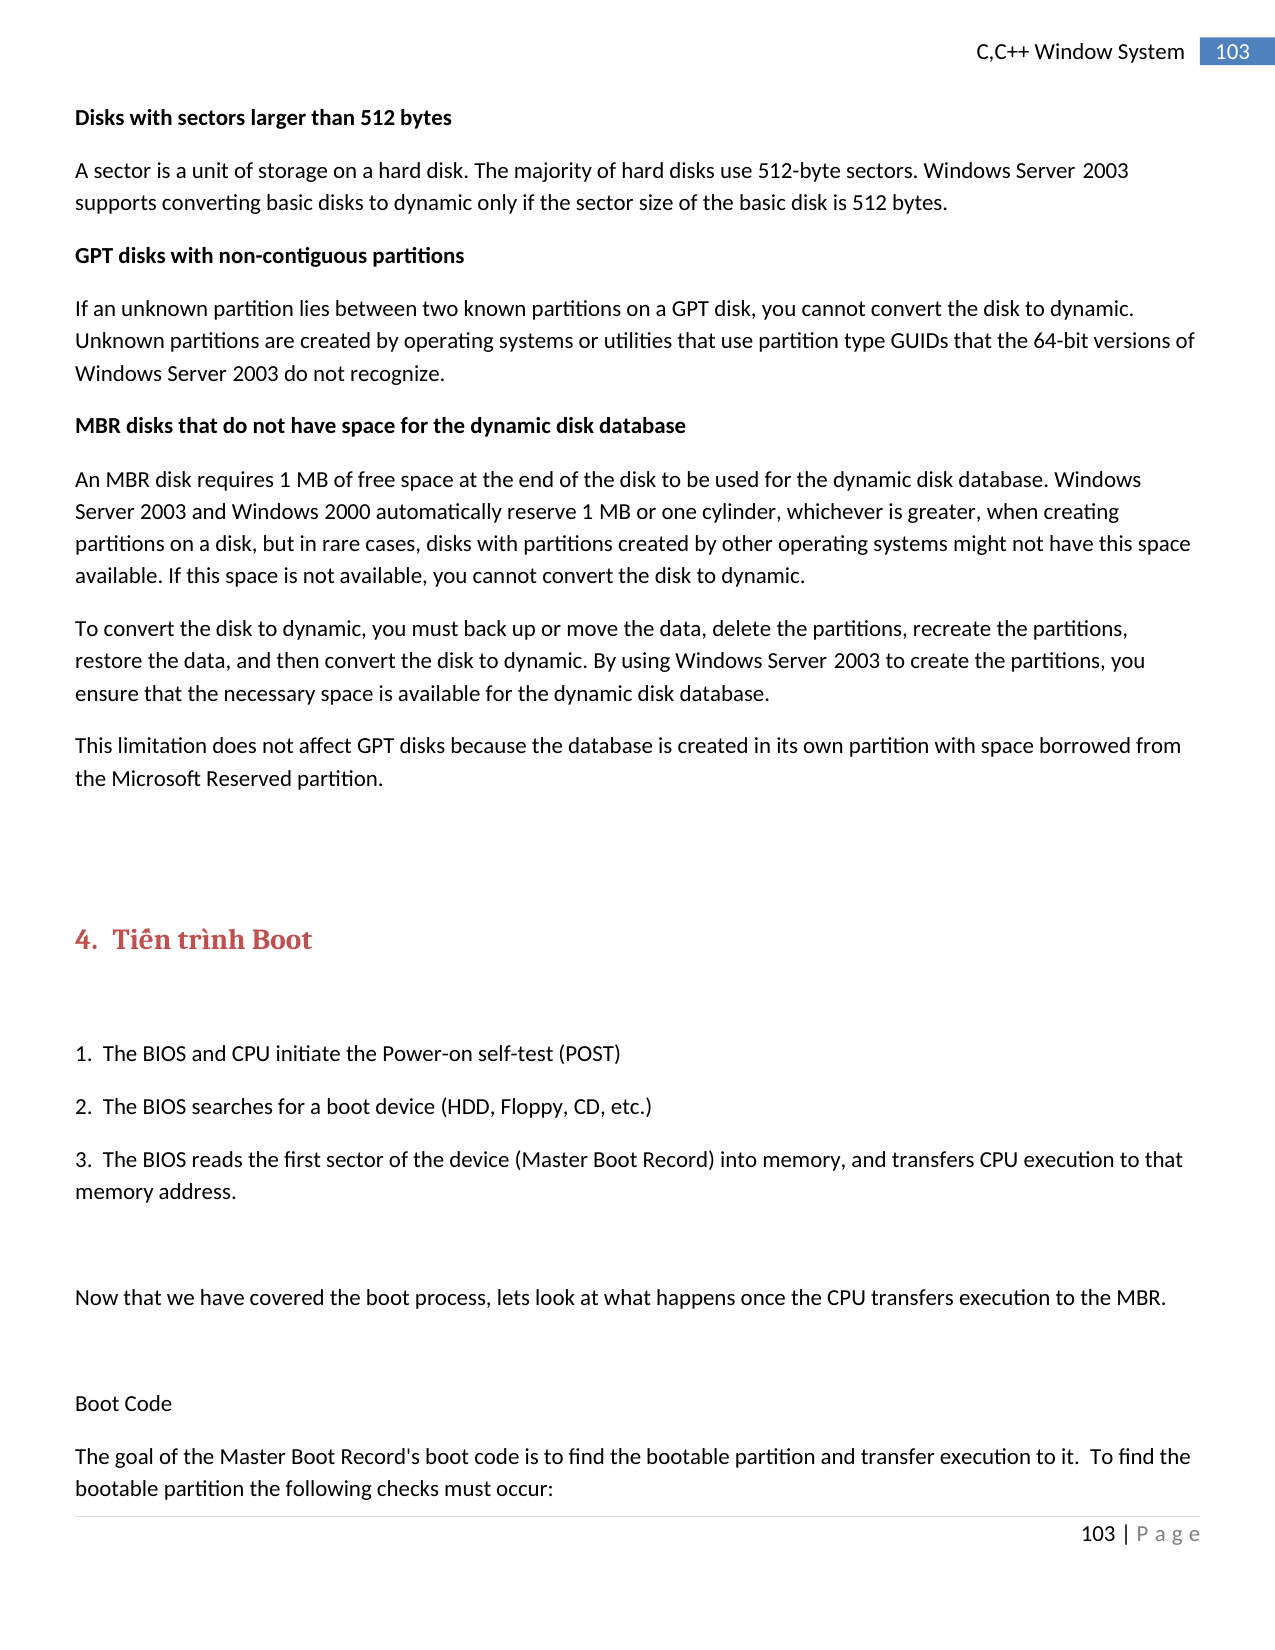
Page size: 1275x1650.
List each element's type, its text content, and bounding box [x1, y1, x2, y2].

text GPT disks with non-contiguous partitions [75, 241, 1200, 269]
text To convert the disk to dynamic, you must back up or move the data, delete the partitions, recreate the partitions, restore the data, and then convert the disk to dynamic. By using Windows Server 2003 to create the partitions, you ensure that the necessary space is available for the dynamic disk database. [75, 614, 1200, 707]
text Disks with sectors larger than 512 bytes [75, 103, 1200, 131]
text If an unknown partition lies between two known partitions on a GPT disk, you cannot convert the disk to dynamic. Unknown partitions are created by operating systems or utilities that use partition type GUIDs that the 64-bit versions of Windows Server 2003 do not recognize. [75, 294, 1200, 387]
text The goal of the Master Boot Record's boot code is to find the bootable partition and transfer execution to it. To find the bootable partition the following checks must occur: [75, 1442, 1200, 1502]
text An MBR disk requires 1 MB of free space at the end of the disk to be used for the dynamic disk database. Windows Server 2003 and Windows 2000 automatically reserve 1 MB or one cylinder, whichever is greater, when creating partitions on a disk, but in rare cases, disks with partitions created by other operating systems might not have this space available. If this space is not available, you cannot convert the disk to dynamic. [75, 465, 1200, 589]
text A sector is a unit of storage on a hard disk. The majority of hard disks use 512-byte sectors. Windows Server 2003 supports converting basic disks to dynamic only if the sector size of the basic disk is 512 bytes. [75, 156, 1200, 216]
subtitle Tiến trình Boot [75, 923, 1200, 956]
text Now that we have covered the boot process, lets look at what happens once the CPU transfers execution to the MBR. [75, 1283, 1200, 1311]
text 1. The BIOS and CPU initiate the Power-on self-test (POST) [75, 1039, 1200, 1067]
text 3. The BIOS reads the first sector of the device (Master Boot Record) into memory, and transfers CPU execution to that memory address. [75, 1145, 1200, 1205]
text This limitation does not affect GPT disks because the database is created in its own partition with space borrowed from the Microsoft Reserved partition. [75, 732, 1200, 792]
text MBR disks that do not have space for the dynamic disk database [75, 412, 1200, 440]
text Boot Code [75, 1389, 1200, 1417]
text 2. The BIOS searches for a boot device (HDD, Floppy, CD, etc.) [75, 1092, 1200, 1120]
